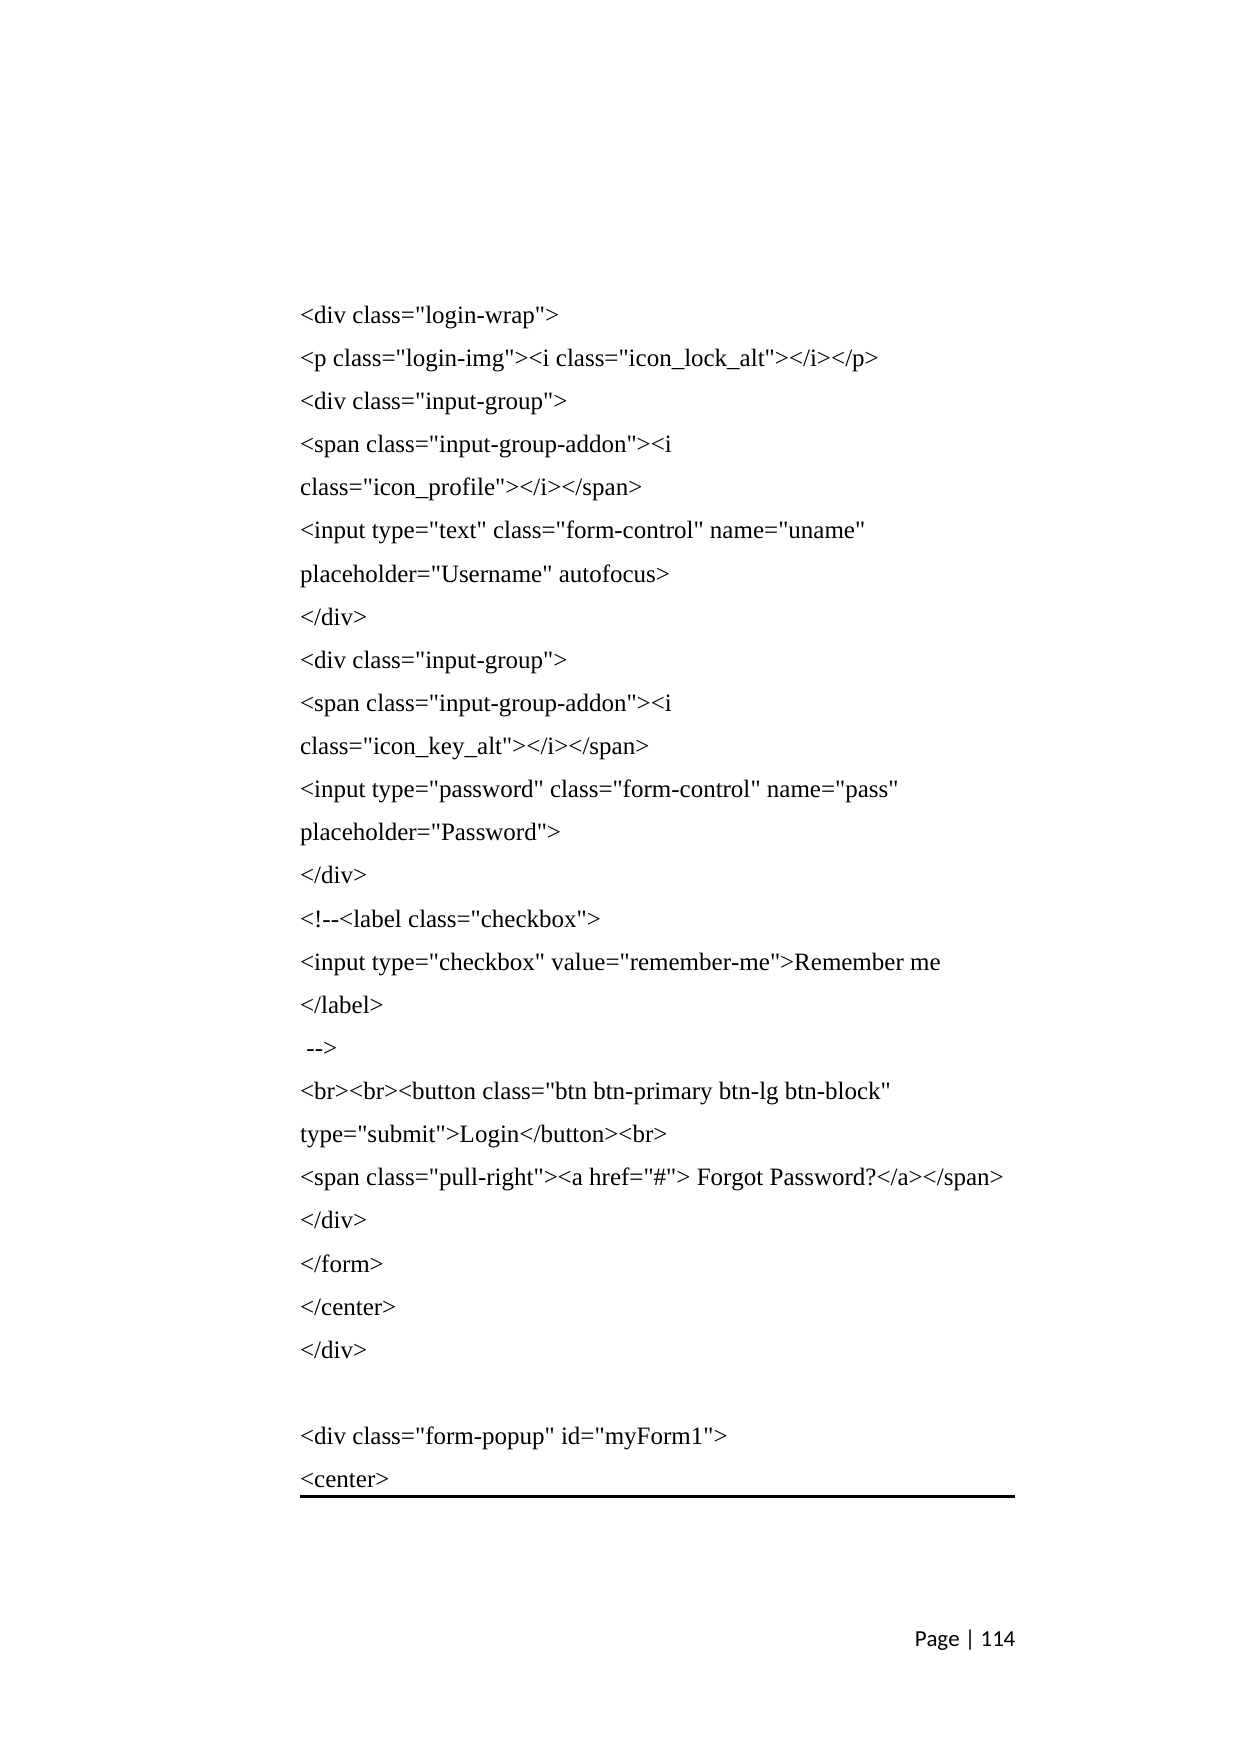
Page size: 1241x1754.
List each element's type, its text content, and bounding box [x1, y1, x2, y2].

text <span class="pull-right"><a href="#"> Forgot Password?</a></span> [300, 1162, 1015, 1191]
text </div> [300, 1206, 1015, 1234]
text <p class="login-img"><i class="icon_lock_alt"></i></p> [300, 343, 1015, 372]
text <input type="checkbox" value="remember-me">Remember me [300, 947, 1015, 976]
text <span class="input-group-addon"><i class="icon_profile"></i></span> [300, 429, 1015, 501]
text <input type="text" class="form-control" name="uname" placeholder="Username" autofocus> [300, 516, 1015, 587]
text --> [300, 1033, 1015, 1062]
text </div> [300, 861, 1015, 889]
text <div class="form-popup" id="myForm1"> [300, 1421, 1015, 1450]
text <div class="input-group"> [300, 386, 1015, 415]
text <input type="password" class="form-control" name="pass" placeholder="Password"> [300, 774, 1015, 846]
text </div> [300, 602, 1015, 631]
text <span class="input-group-addon"><i class="icon_key_alt"></i></span> [300, 688, 1015, 760]
text <div class="login-wrap"> [300, 300, 1015, 329]
text <center> [300, 1464, 1015, 1495]
text </div> [300, 1335, 1015, 1364]
text </center> [300, 1292, 1015, 1321]
text </form> [300, 1249, 1015, 1277]
text <div class="input-group"> [300, 645, 1015, 674]
text </label> [300, 990, 1015, 1019]
text <br><br><button class="btn btn-primary btn-lg btn-block" type="submit">Login</button><br> [300, 1076, 1015, 1148]
text <!--<label class="checkbox"> [300, 904, 1015, 932]
